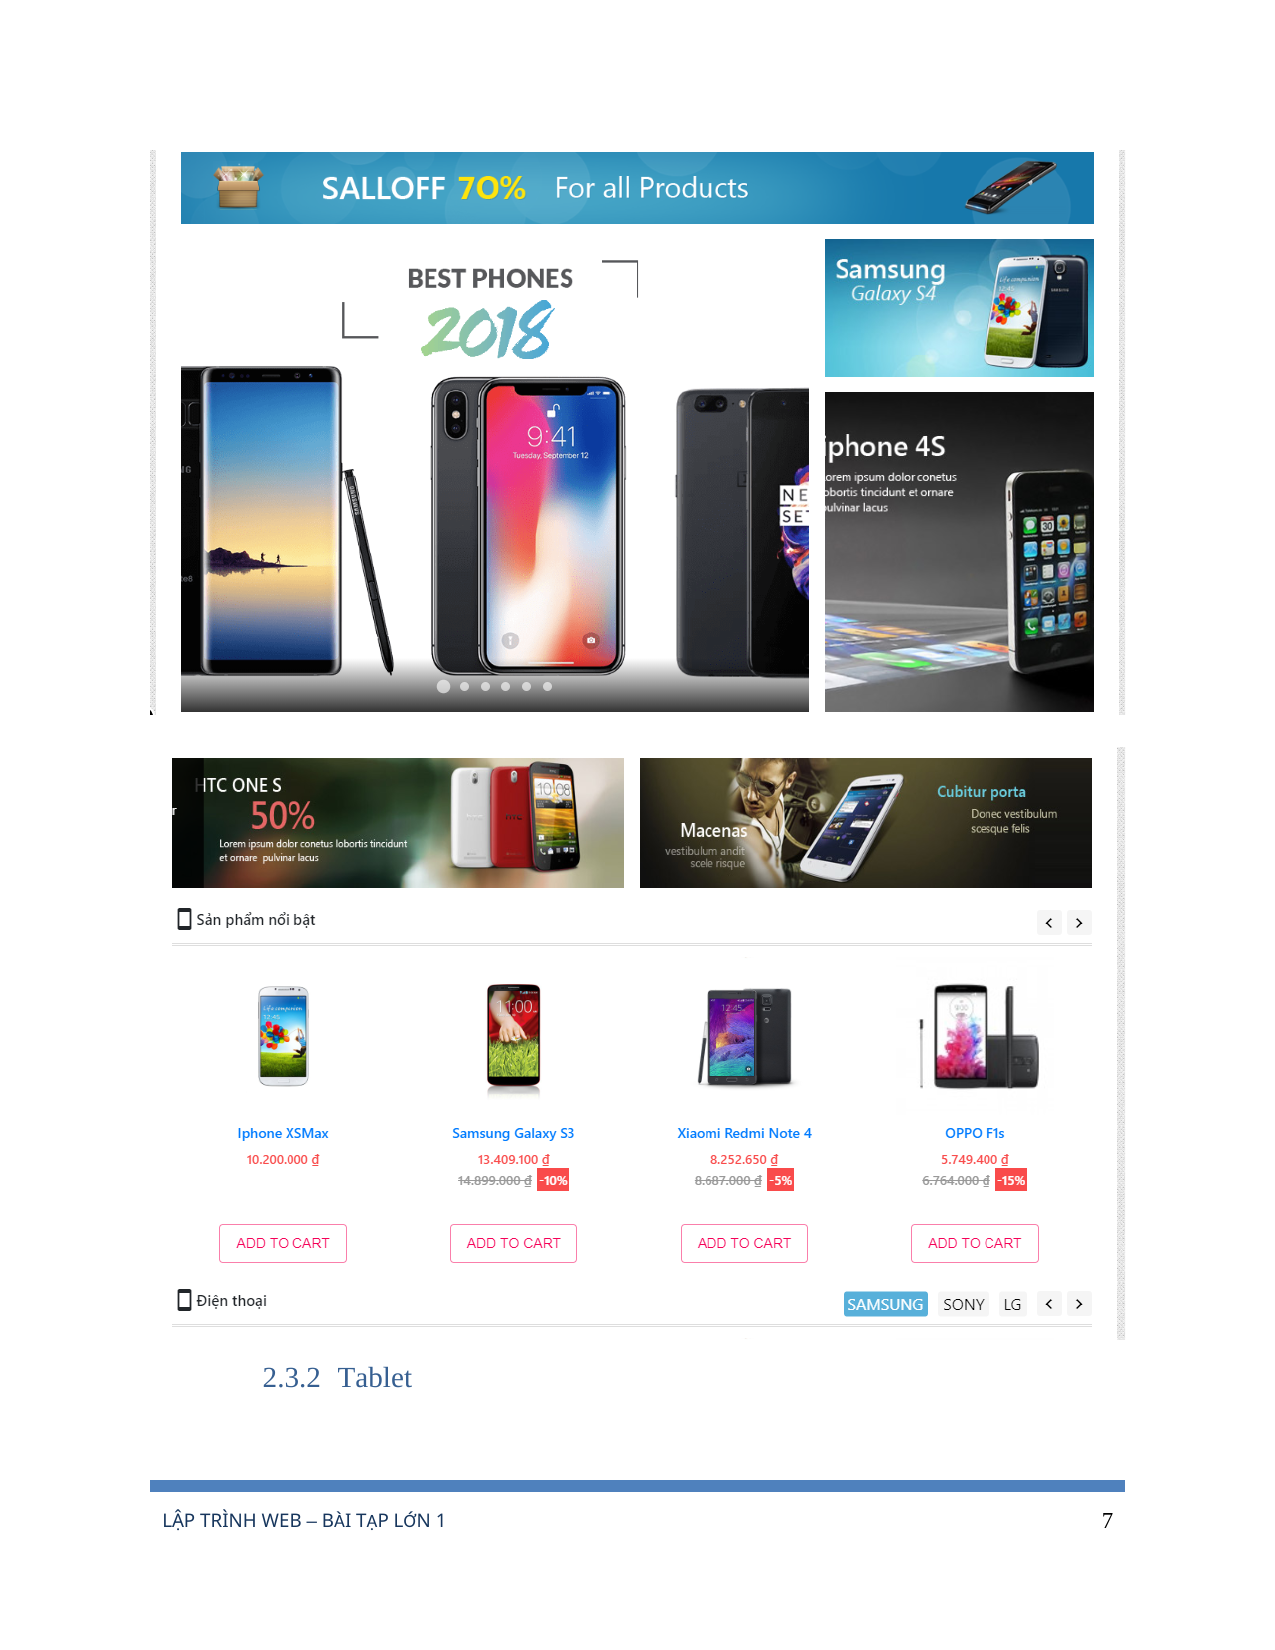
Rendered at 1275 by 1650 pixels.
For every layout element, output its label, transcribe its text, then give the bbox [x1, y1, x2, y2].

picture [150, 150, 1125, 715]
list Tablet [262, 1360, 1125, 1393]
picture [150, 747, 1125, 1340]
